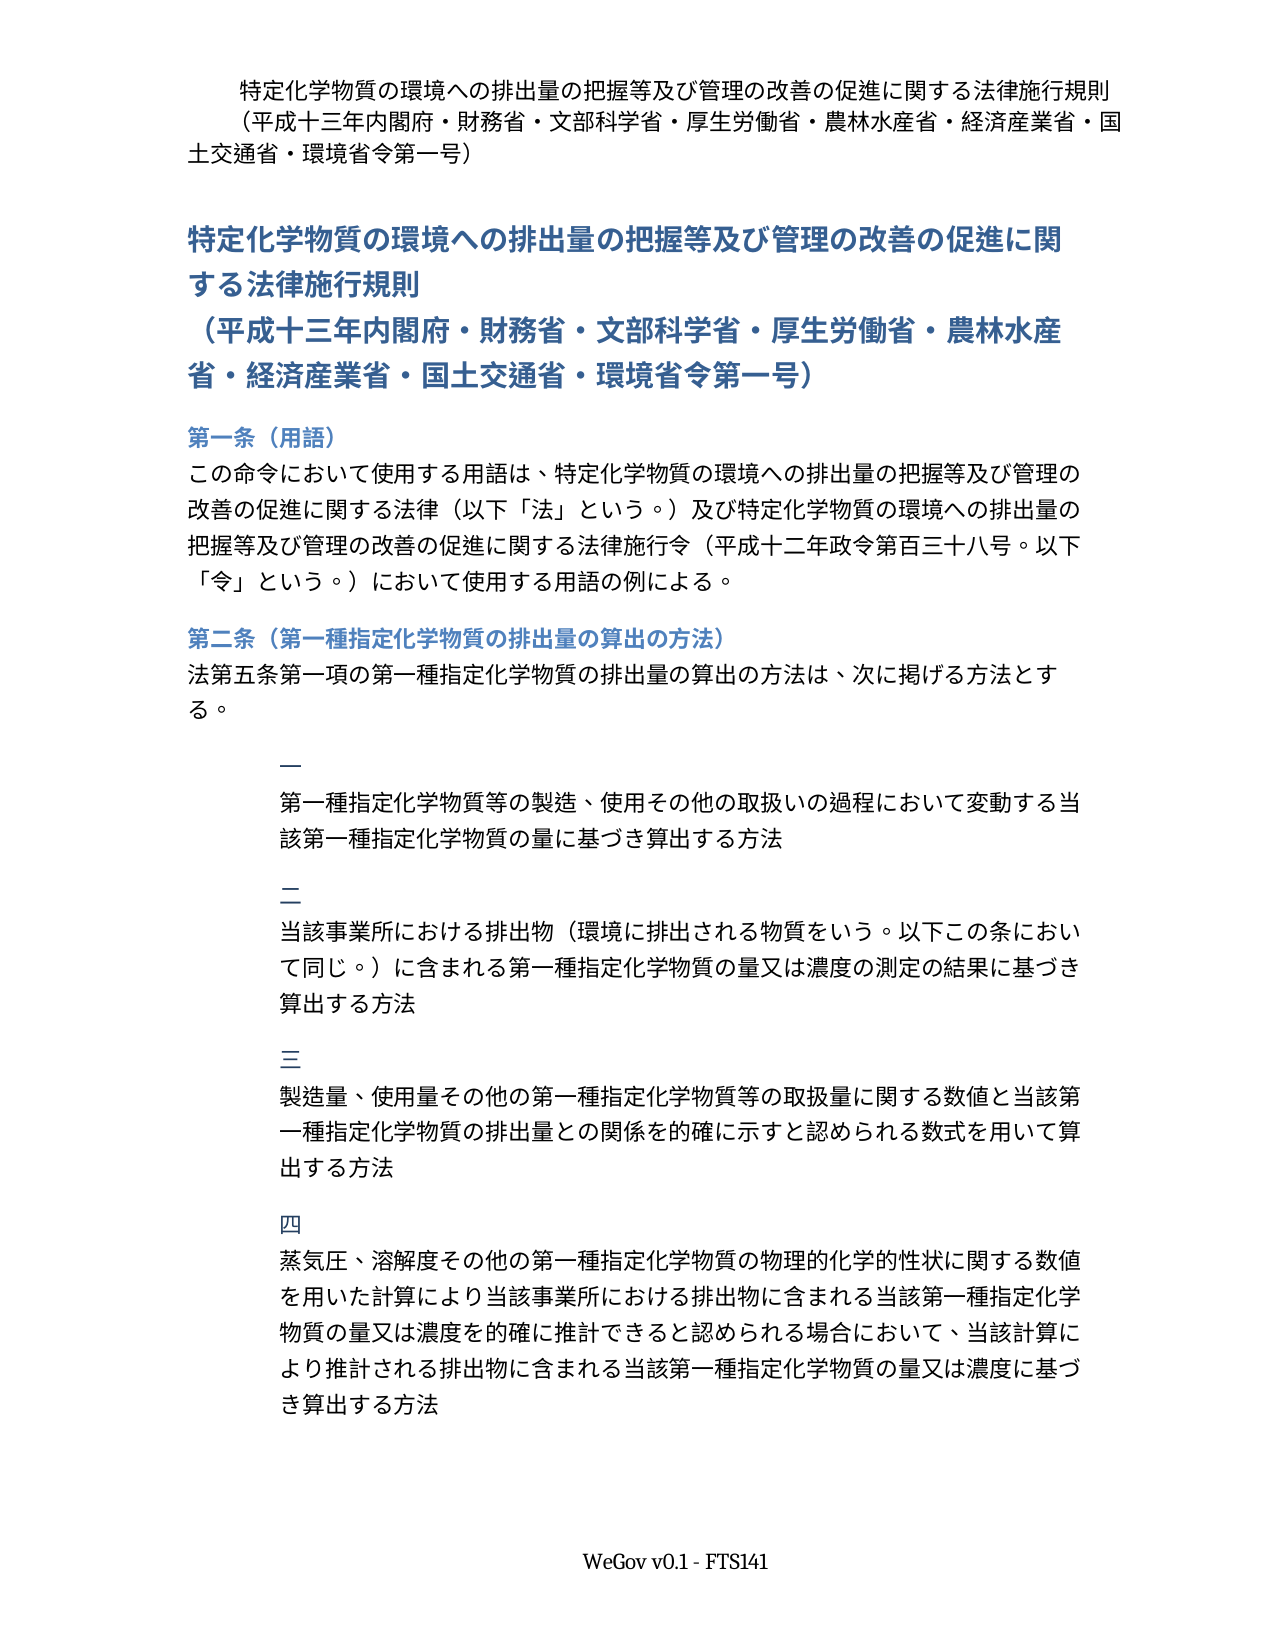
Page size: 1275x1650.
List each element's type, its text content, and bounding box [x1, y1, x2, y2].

subtitle 第一条（用語） [187, 422, 1087, 453]
text 製造量、使用量その他の第一種指定化学物質等の取扱量に関する数値と当該第一種指定化学物質の排出量との関係を的確に示すと認められる数式を用いて算出する方法 [279, 1080, 1087, 1183]
text 第一種指定化学物質等の製造、使用その他の取扱いの過程において変動する当該第一種指定化学物質の量に基づき算出する方法 [279, 787, 1087, 854]
text 当該事業所における排出物（環境に排出される物質をいう。以下この条において同じ。）に含まれる第一種指定化学物質の量又は濃度の測定の結果に基づき算出する方法 [279, 916, 1087, 1019]
subtitle 第二条（第一種指定化学物質の排出量の算出の方法） [187, 623, 1087, 654]
text 法第五条第一項の第一種指定化学物質の排出量の算出の方法は、次に掲げる方法とする。 [187, 658, 1087, 726]
text 蒸気圧、溶解度その他の第一種指定化学物質の物理的化学的性状に関する数値を用いた計算により当該事業所における排出物に含まれる当該第一種指定化学物質の量又は濃度を的確に推計できると認められる場合において、当該計算により推計される排出物に含まれる当該第一種指定化学物質の量又は濃度に基づき算出する方法 [279, 1245, 1087, 1420]
subtitle 特定化学物質の環境への排出量の把握等及び管理の改善の促進に関する法律施行規則 （平成十三年内閣府・財務省・文部科学省・厚生労働省・農林水産省・経済産業省・国土交通省・環境省令第一号） [187, 219, 1087, 395]
subtitle 二 [279, 880, 1087, 911]
subtitle 四 [279, 1209, 1087, 1240]
text この命令において使用する用語は、特定化学物質の環境への排出量の把握等及び管理の改善の促進に関する法律（以下「法」という。）及び特定化学物質の環境への排出量の把握等及び管理の改善の促進に関する法律施行令（平成十二年政令第百三十八号。以下「令」という。）において使用する用語の例による。 [187, 458, 1087, 597]
subtitle 一 [279, 751, 1087, 782]
subtitle 三 [279, 1044, 1087, 1076]
